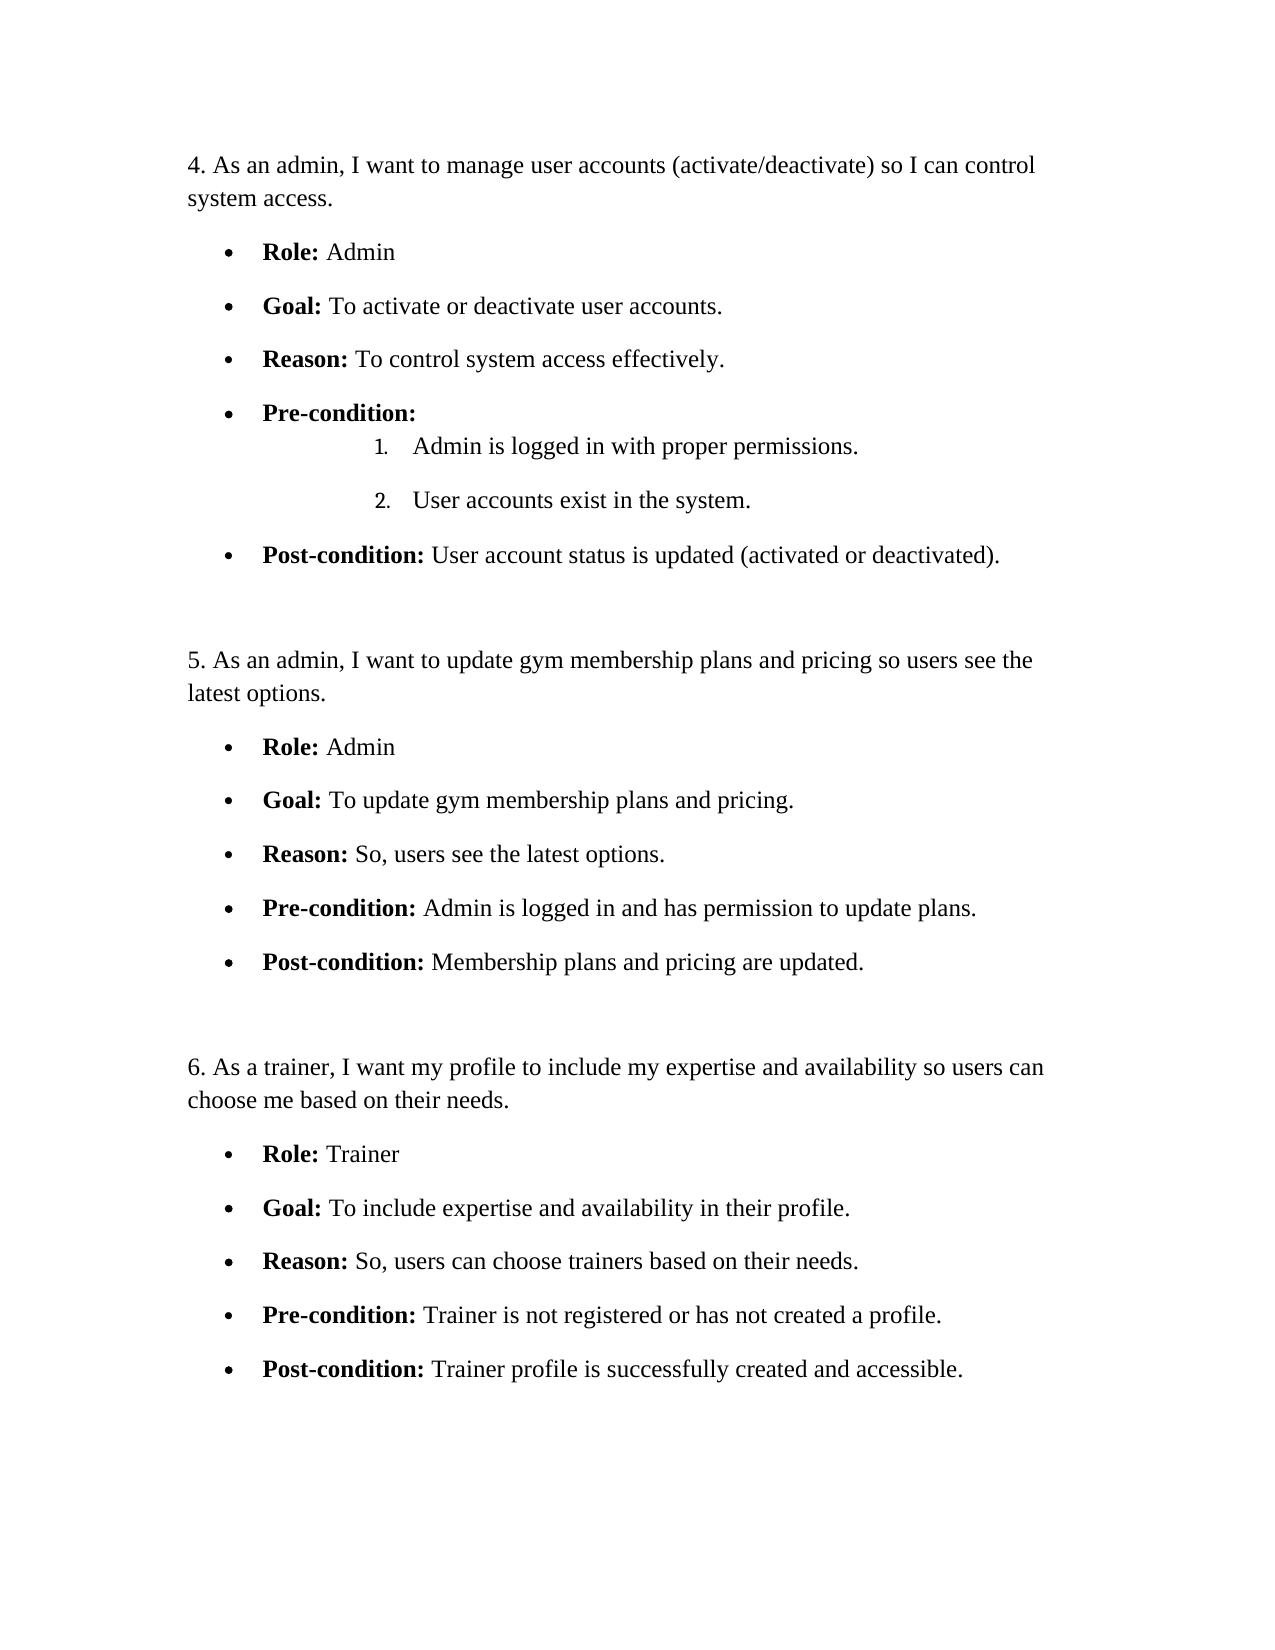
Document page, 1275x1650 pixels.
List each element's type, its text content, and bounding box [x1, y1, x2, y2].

list Pre-condition: Admin is logged in and has permission to update plans. [225, 893, 1087, 922]
list Role: Admin [225, 732, 1087, 760]
text 6. As a trainer, I want my profile to include my expertise and availability so users can choose me based on their needs. [187, 1052, 1087, 1114]
list Reason: So, users see the latest options. [225, 839, 1087, 868]
list Pre-condition: [225, 398, 1087, 427]
text 5. As an admin, I want to update gym membership plans and pricing so users see the latest options. [187, 645, 1087, 706]
list User accounts exist in the system. [375, 486, 1087, 515]
list Post-condition: Membership plans and pricing are updated. [225, 947, 1087, 976]
list Role: Admin [225, 237, 1087, 266]
list Goal: To include expertise and availability in their profile. [225, 1193, 1087, 1221]
list Reason: To control system access effectively. [225, 344, 1087, 373]
list Goal: To activate or deactivate user accounts. [225, 291, 1087, 319]
list Goal: To update gym membership plans and pricing. [225, 785, 1087, 814]
list Role: Trainer [225, 1139, 1087, 1167]
text 4. As an admin, I want to manage user accounts (activate/deactivate) so I can control system access. [187, 150, 1087, 212]
list Reason: So, users can choose trainers based on their needs. [225, 1246, 1087, 1275]
list Post-condition: Trainer profile is successfully created and accessible. [225, 1354, 1087, 1383]
list Admin is logged in with proper permissions. [375, 431, 1087, 461]
list Pre-condition: Trainer is not registered or has not created a profile. [225, 1300, 1087, 1329]
list Post-condition: User account status is updated (activated or deactivated). [225, 540, 1087, 568]
